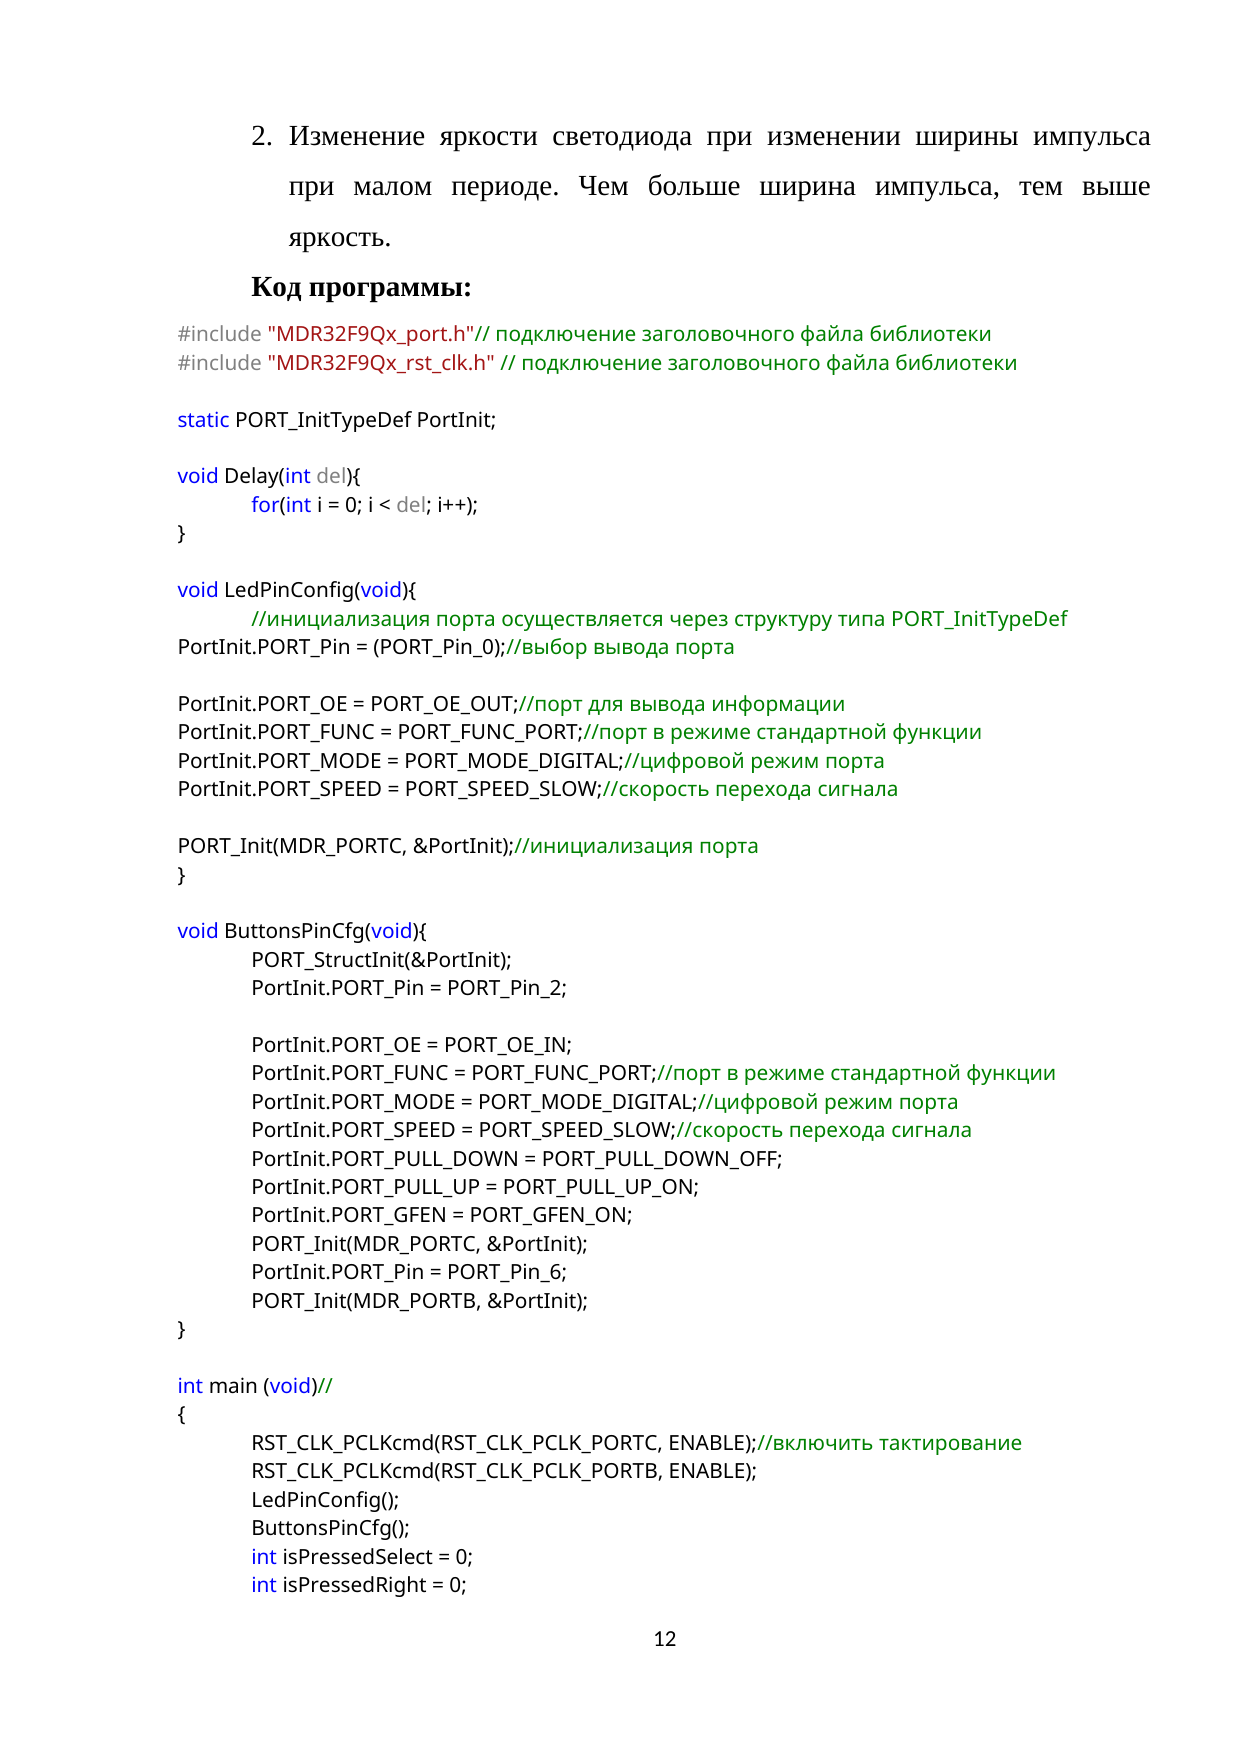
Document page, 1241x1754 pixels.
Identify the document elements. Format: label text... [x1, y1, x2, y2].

text } [177, 518, 1152, 547]
text PORT_StructInit(&PortInit); [177, 945, 1152, 973]
text PortInit.PORT_PULL_UP = PORT_PULL_UP_ON; [177, 1172, 1152, 1201]
text void LedPinConfig(void){ [177, 575, 1152, 604]
text PortInit.PORT_OE = PORT_OE_OUT;//порт для вывода информации [177, 689, 1152, 717]
text Код программы: [177, 269, 1152, 303]
text int isPressedRight = 0; [177, 1570, 1152, 1599]
text for(int i = 0; i < del; i++); [177, 490, 1152, 518]
text PortInit.PORT_OE = PORT_OE_IN; [177, 1030, 1152, 1058]
text PortInit.PORT_FUNC = PORT_FUNC_PORT;//порт в режиме стандартной функции [177, 717, 1152, 746]
text { [177, 1399, 1152, 1428]
text } [177, 1314, 1152, 1343]
text LedPinConfig(); [177, 1485, 1152, 1513]
text RST_CLK_PCLKcmd(RST_CLK_PCLK_PORTB, ENABLE); [177, 1456, 1152, 1485]
text static PORT_InitTypeDef PortInit; [177, 405, 1152, 433]
text PortInit.PORT_FUNC = PORT_FUNC_PORT;//порт в режиме стандартной функции [177, 1058, 1152, 1087]
text PORT_Init(MDR_PORTB, &PortInit); [177, 1286, 1152, 1314]
text PortInit.PORT_PULL_DOWN = PORT_PULL_DOWN_OFF; [177, 1144, 1152, 1172]
text PORT_Init(MDR_PORTC, &PortInit); [177, 1229, 1152, 1257]
text PortInit.PORT_SPEED = PORT_SPEED_SLOW;//скорость перехода сигнала [177, 774, 1152, 803]
text ButtonsPinCfg(); [177, 1513, 1152, 1542]
text PortInit.PORT_SPEED = PORT_SPEED_SLOW;//скорость перехода сигнала [177, 1115, 1152, 1144]
list Изменение яркости светодиода при изменении ширины импульса при малом периоде. Чем больше ширина импульса, тем выше яркость. [251, 118, 1152, 252]
text PortInit.PORT_GFEN = PORT_GFEN_ON; [177, 1201, 1152, 1229]
text int isPressedSelect = 0; [177, 1542, 1152, 1570]
text PortInit.PORT_Pin = PORT_Pin_6; [177, 1257, 1152, 1286]
text PortInit.PORT_MODE = PORT_MODE_DIGITAL;//цифровой режим порта [177, 746, 1152, 774]
text void ButtonsPinCfg(void){ [177, 917, 1152, 945]
text //инициализация порта осуществляется через структуру типа PORT_InitTypeDef [177, 604, 1152, 632]
text PORT_Init(MDR_PORTC, &PortInit);//инициализация порта [177, 831, 1152, 860]
text PortInit.PORT_Pin = PORT_Pin_2; [177, 973, 1152, 1002]
text PortInit.PORT_MODE = PORT_MODE_DIGITAL;//цифровой режим порта [177, 1087, 1152, 1115]
text #include "MDR32F9Qx_port.h"// подключение заголовочного файла библиотеки [177, 319, 1152, 348]
text PortInit.PORT_Pin = (PORT_Pin_0);//выбор вывода порта [177, 632, 1152, 661]
text void Delay(int del){ [177, 462, 1152, 490]
text } [177, 860, 1152, 888]
text RST_CLK_PCLKcmd(RST_CLK_PCLK_PORTC, ENABLE);//включить тактирование [177, 1428, 1152, 1456]
text #include "MDR32F9Qx_rst_clk.h" // подключение заголовочного файла библиотеки [177, 348, 1152, 376]
text int main (void)// [177, 1371, 1152, 1399]
